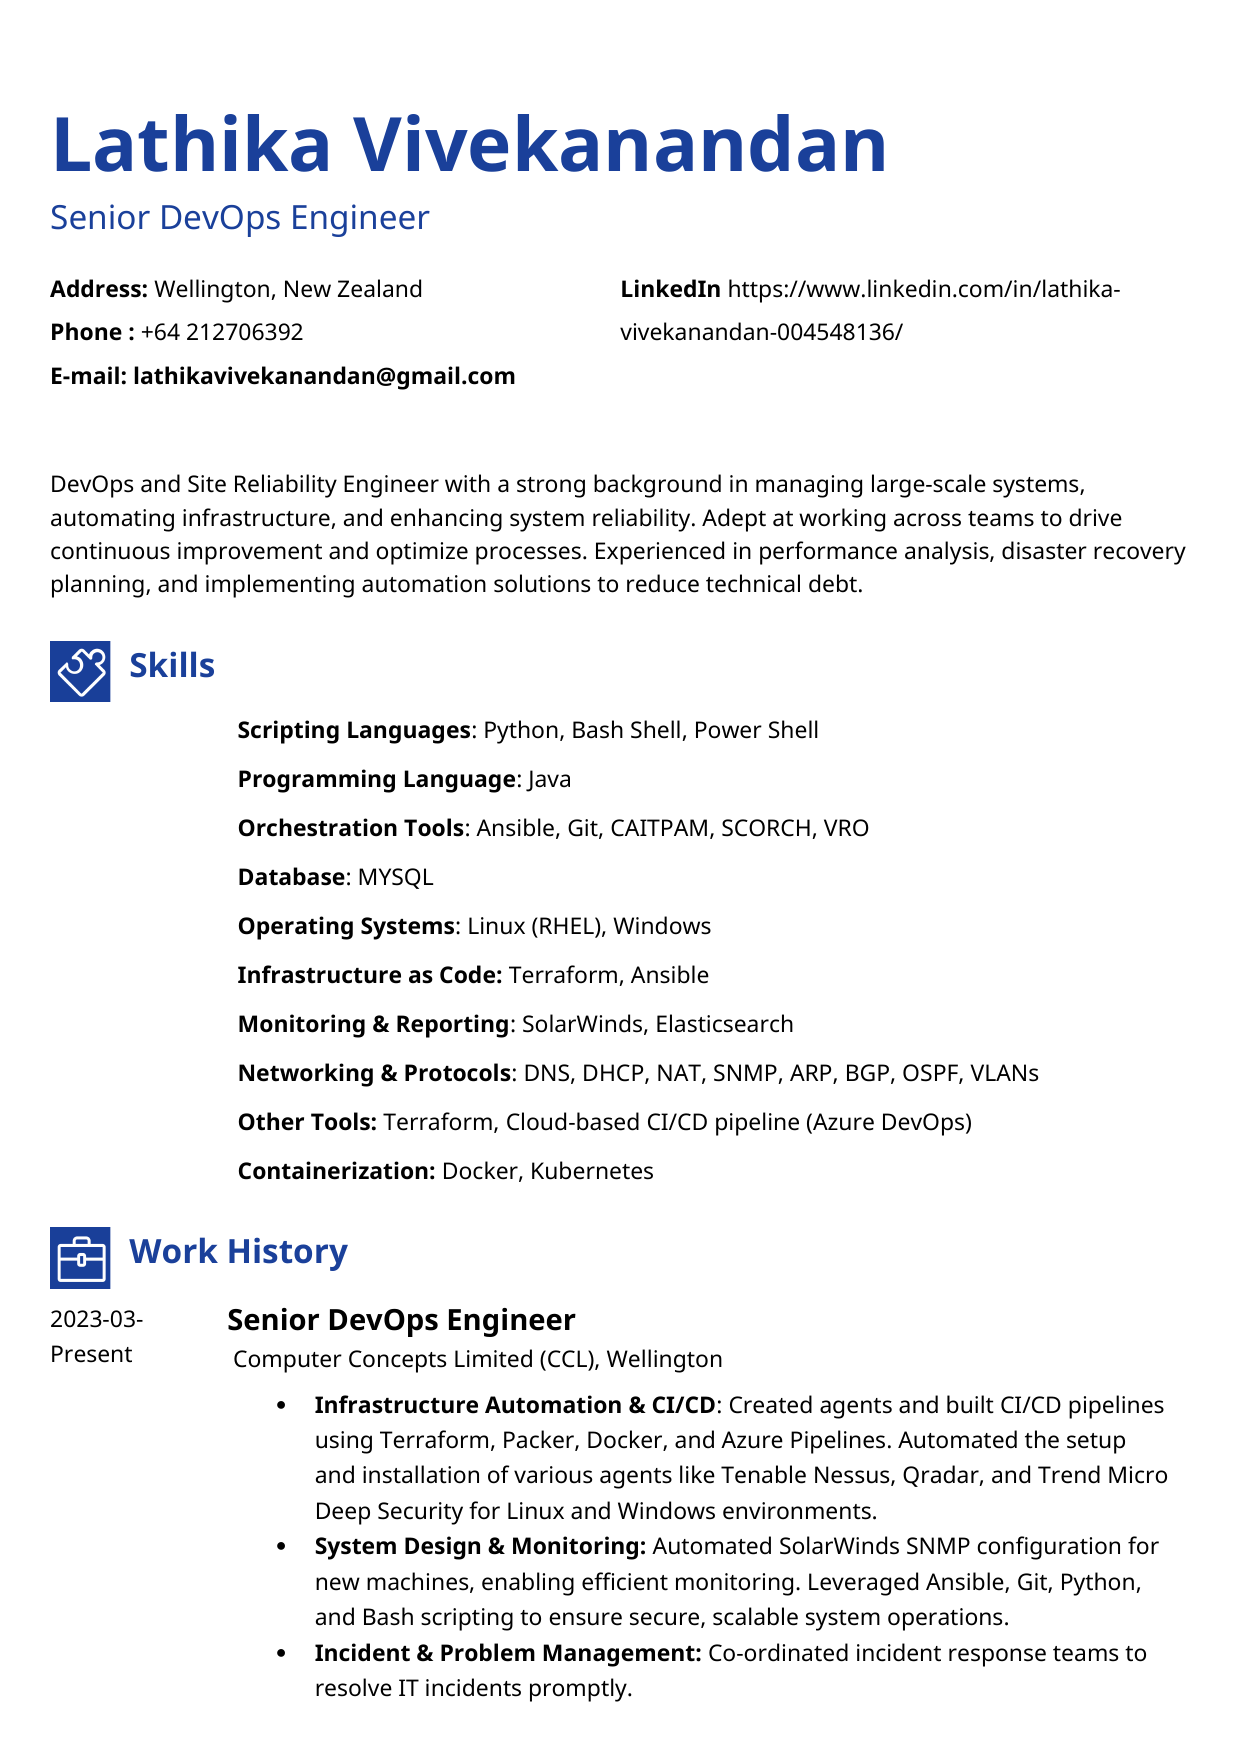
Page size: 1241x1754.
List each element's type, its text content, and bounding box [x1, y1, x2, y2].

text Containerization: Docker, Kubernetes [237, 1153, 1190, 1186]
table_header [50, 1186, 129, 1299]
text Programming Language: Java [237, 761, 1190, 794]
text Monitoring & Reporting: SolarWinds, Elasticsearch [237, 1006, 1190, 1039]
table_header Lathika Vivekanandan Senior DevOps Engineer [50, 50, 1190, 425]
table_header Skills [129, 600, 1190, 712]
text Database: MYSQL [237, 859, 1190, 892]
table_header Work History [129, 1186, 1190, 1299]
text Infrastructure as Code: Terraform, Ansible [237, 957, 1190, 990]
picture [50, 641, 111, 702]
text Scripting Languages: Python, Bash Shell, Power Shell [237, 712, 1190, 746]
text Networking & Protocols: DNS, DHCP, NAT, SNMP, ARP, BGP, OSPF, VLANs [237, 1055, 1190, 1088]
text DevOps and Site Reliability Engineer with a strong background in managing large-scale systems, automating infrastructure, and enhancing system reliability. Adept at working across teams to drive continuous improvement and optimize processes. Experienced in performance analysis, disaster recovery planning, and implementing automation solutions to reduce technical debt. [50, 466, 1190, 600]
text Other Tools: Terraform, Cloud-based CI/CD pipeline (Azure DevOps) [237, 1104, 1190, 1137]
text Orchestration Tools: Ansible, Git, CAITPAM, SCORCH, VRO [237, 810, 1190, 843]
table_header 2023-03- Present [50, 1299, 227, 1703]
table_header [227, 1299, 1190, 1703]
picture [50, 1227, 111, 1289]
table_header [50, 600, 129, 712]
text Operating Systems: Linux (RHEL), Windows [237, 908, 1190, 941]
